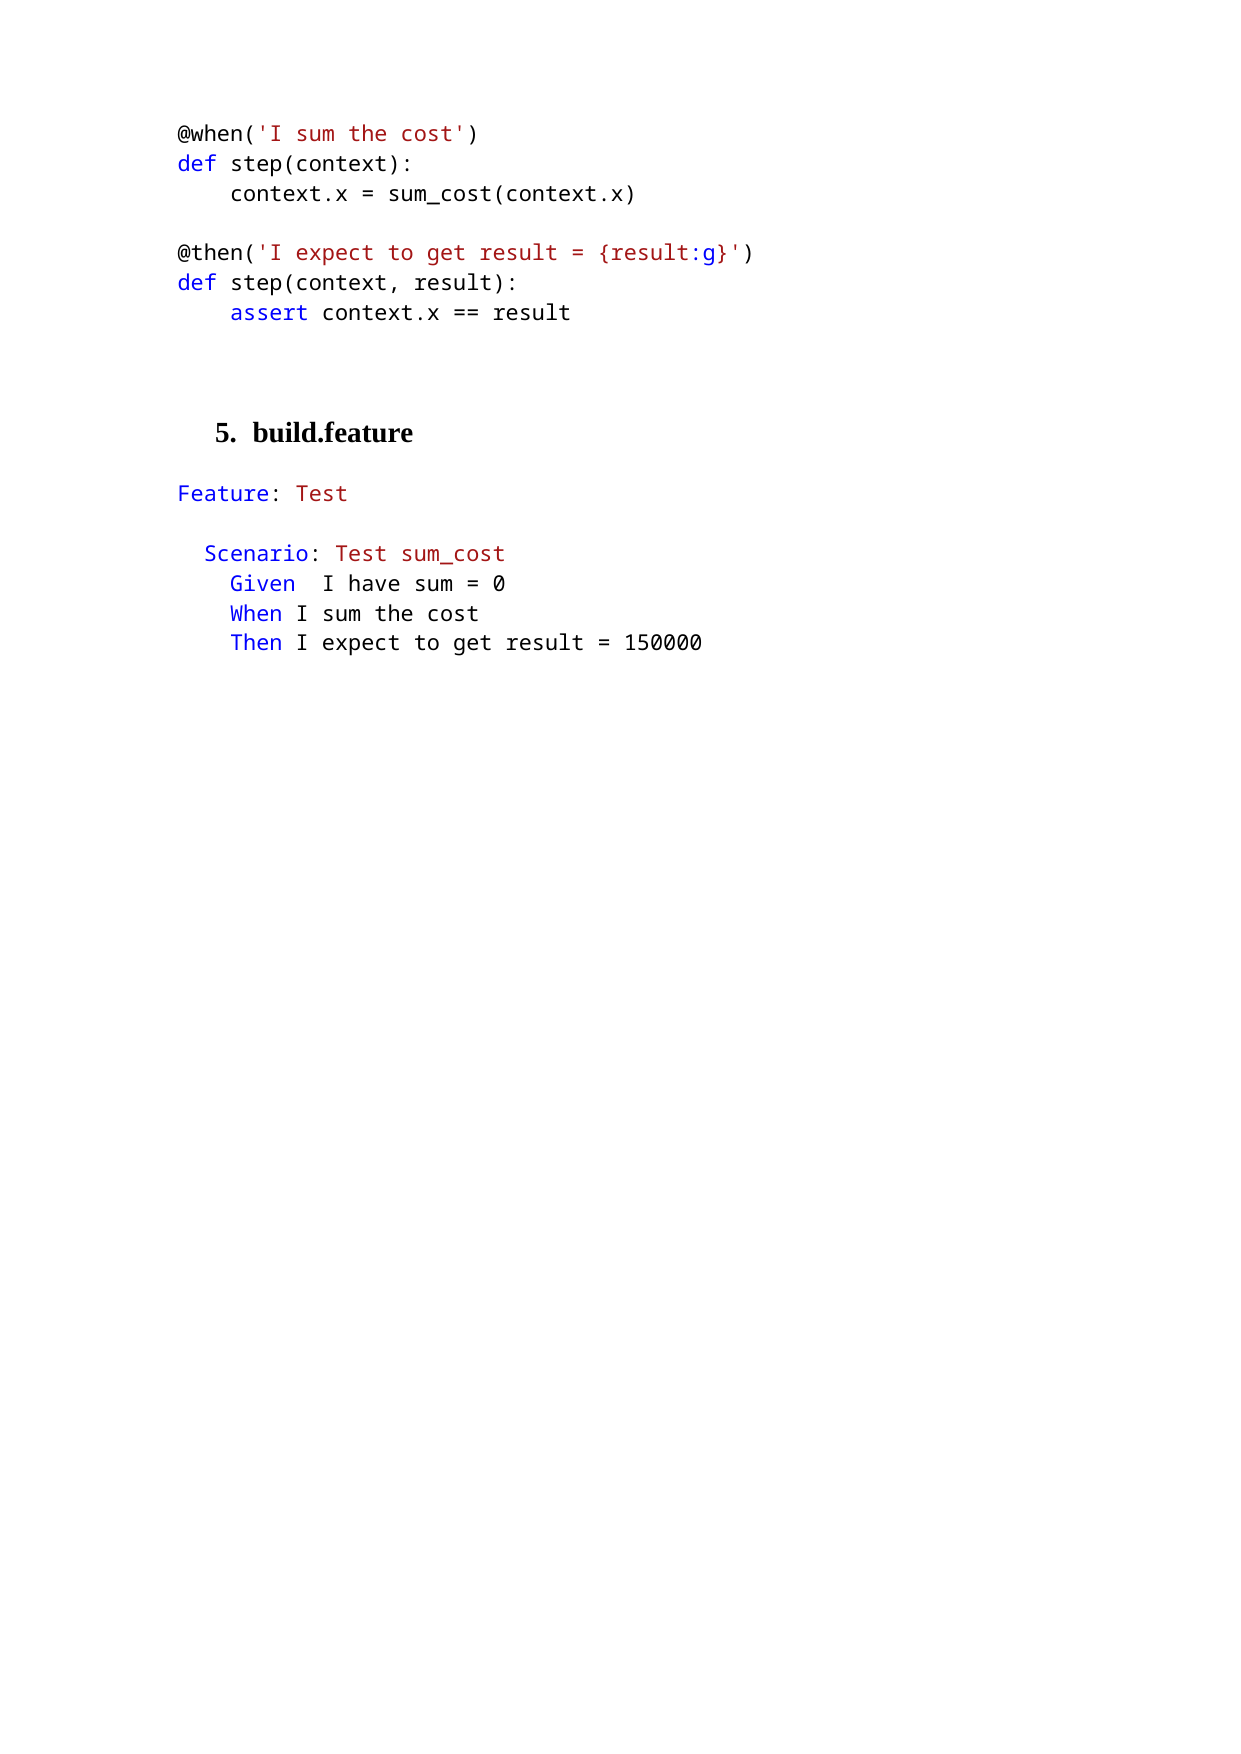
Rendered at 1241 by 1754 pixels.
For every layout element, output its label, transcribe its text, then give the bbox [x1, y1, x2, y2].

text Then I expect to get result = 150000 [177, 627, 1152, 657]
text Scenario: Test sum_cost [177, 538, 1152, 568]
text assert context.x == result [177, 297, 1152, 327]
text @then('I expect to get result = {result:g}') [177, 237, 1152, 267]
text Feature: Test [177, 478, 1152, 508]
text @when('I sum the cost') [177, 118, 1152, 148]
text Given I have sum = 0 [177, 568, 1152, 597]
text When I sum the cost [177, 597, 1152, 627]
text def step(context, result): [177, 267, 1152, 297]
text def step(context): [177, 148, 1152, 178]
text context.x = sum_cost(context.x) [177, 178, 1152, 207]
list build.feature [215, 415, 1152, 448]
